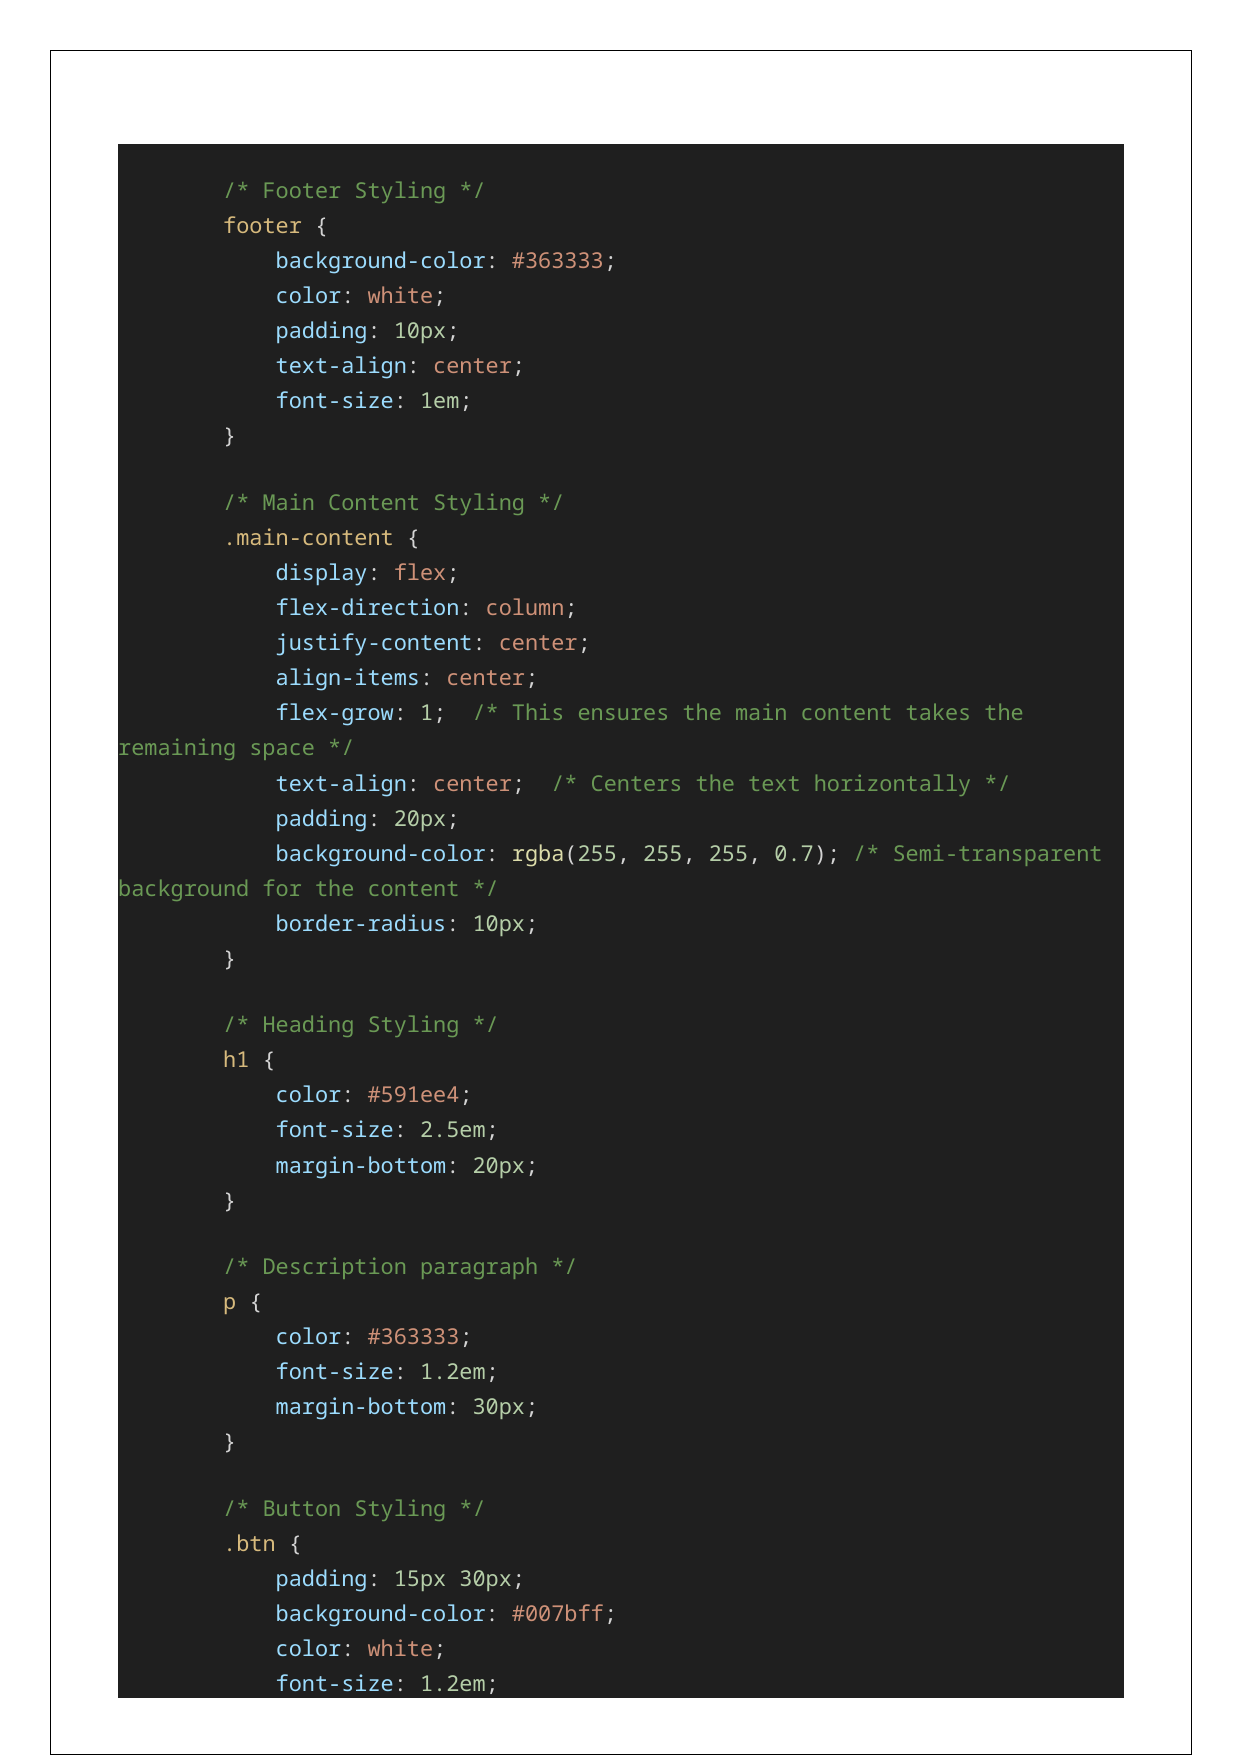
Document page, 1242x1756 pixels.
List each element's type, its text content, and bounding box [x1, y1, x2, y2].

text p { [118, 1286, 1124, 1316]
text footer { [118, 210, 1124, 240]
text padding: 15px 30px; [118, 1563, 1124, 1592]
text .btn { [118, 1528, 1124, 1557]
text border-radius: 10px; [118, 908, 1124, 938]
text } [118, 1185, 1124, 1214]
text } [118, 421, 1124, 450]
text /* Main Content Styling */ [118, 487, 1124, 516]
text } [118, 1426, 1124, 1456]
text background-color: #007bff; [118, 1598, 1124, 1628]
text /* Description paragraph */ [118, 1251, 1124, 1281]
text background-color: rgba(255, 255, 255, 0.7); /* Semi-transparent background for the content */ [118, 838, 1124, 903]
text font-size: 1.2em; [118, 1668, 1124, 1698]
text display: flex; [118, 557, 1124, 587]
text color: white; [118, 1633, 1124, 1663]
text margin-bottom: 30px; [118, 1391, 1124, 1421]
text color: white; [118, 280, 1124, 310]
text h1 { [118, 1044, 1124, 1074]
text text-align: center; [118, 350, 1124, 380]
text text-align: center; /* Centers the text horizontally */ [118, 767, 1124, 797]
text /* Button Styling */ [118, 1492, 1124, 1522]
text color: #591ee4; [118, 1079, 1124, 1109]
text justify-content: center; [118, 627, 1124, 657]
text .main-content { [118, 522, 1124, 552]
text font-size: 2.5em; [118, 1114, 1124, 1144]
text flex-direction: column; [118, 592, 1124, 622]
text margin-bottom: 20px; [118, 1149, 1124, 1179]
text font-size: 1em; [118, 385, 1124, 415]
text padding: 10px; [118, 315, 1124, 345]
text flex-grow: 1; /* This ensures the main content takes the remaining space */ [118, 697, 1124, 762]
text align-items: center; [118, 662, 1124, 692]
text color: #363333; [118, 1321, 1124, 1351]
text font-size: 1.2em; [118, 1356, 1124, 1386]
text padding: 20px; [118, 803, 1124, 832]
text /* Heading Styling */ [118, 1009, 1124, 1039]
text background-color: #363333; [118, 245, 1124, 275]
text } [118, 943, 1124, 973]
text /* Footer Styling */ [118, 175, 1124, 204]
